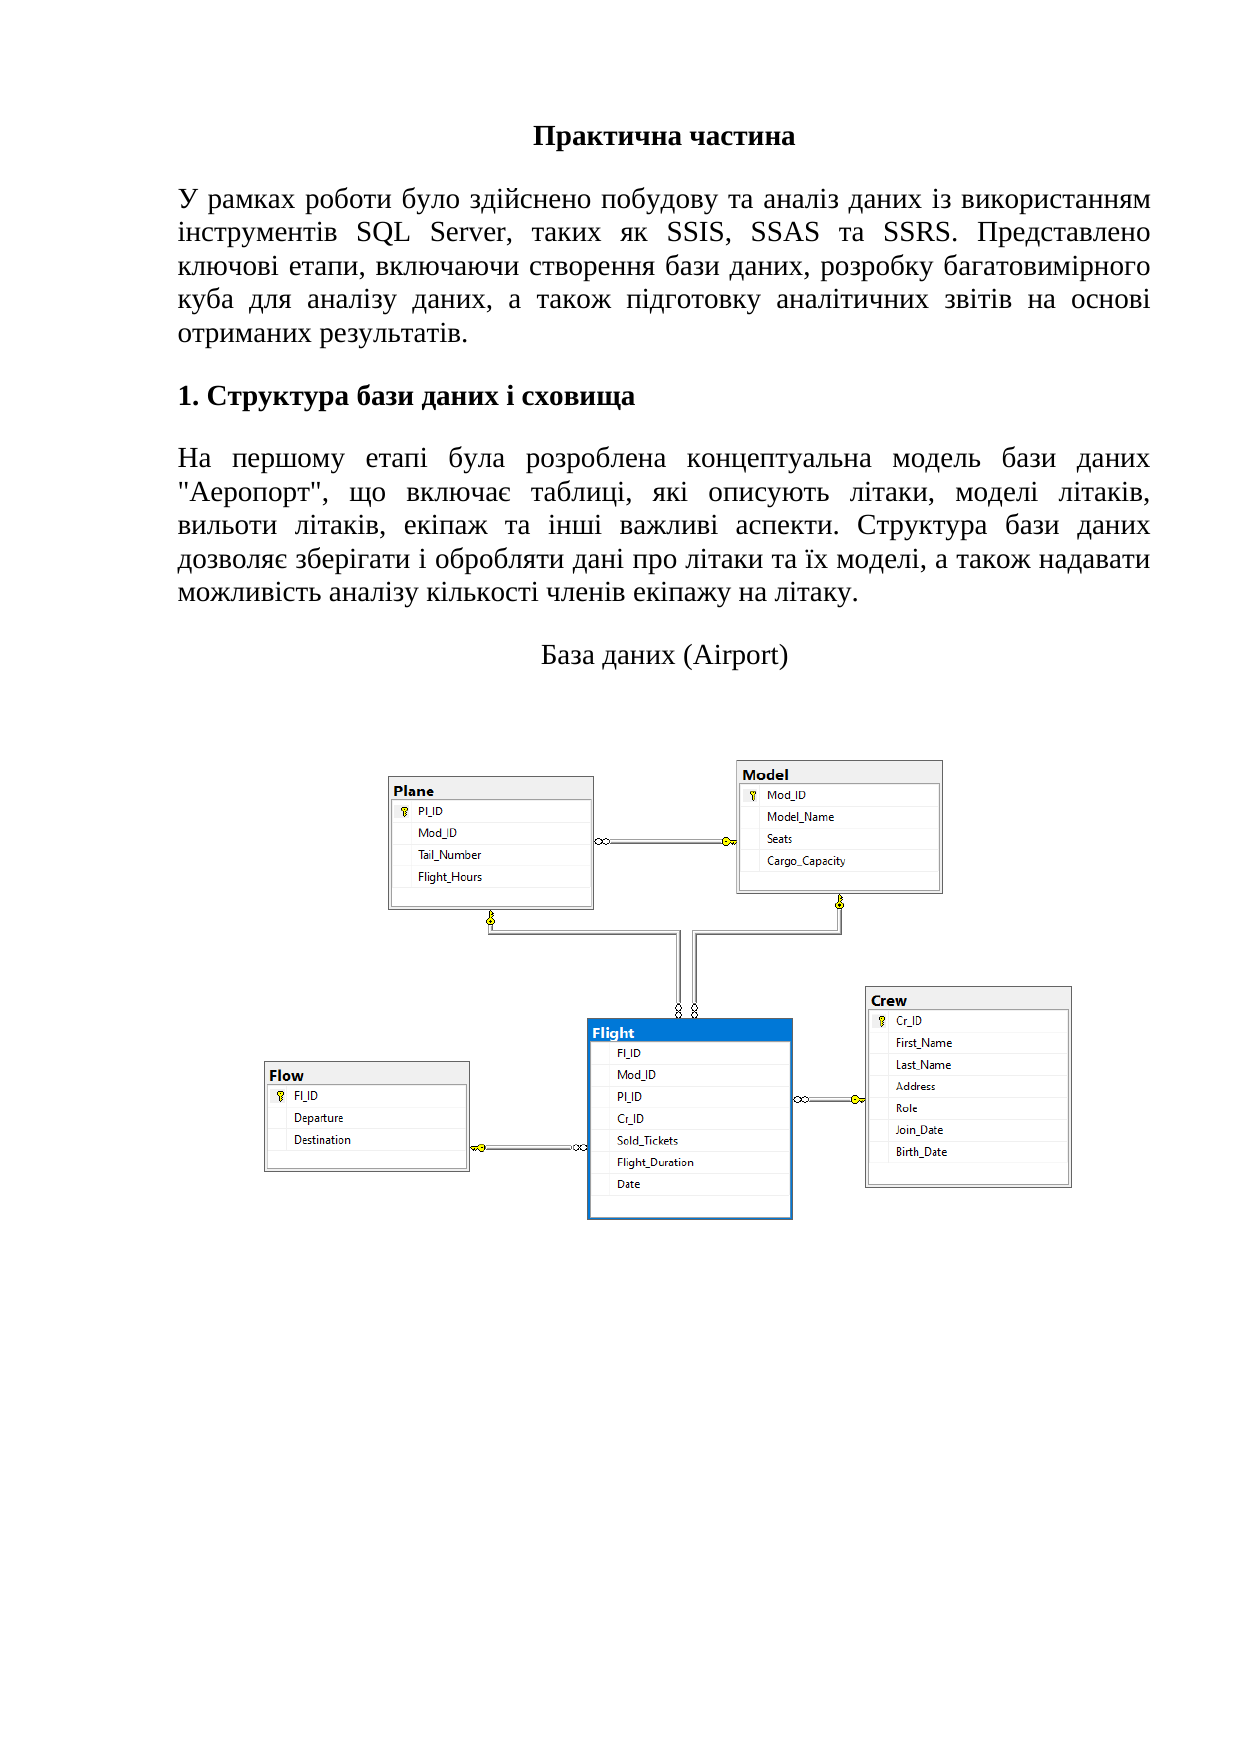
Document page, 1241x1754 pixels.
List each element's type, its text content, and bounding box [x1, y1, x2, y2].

text На першому етапі була розроблена концептуальна модель бази даних "Аеропорт", що включає таблиці, які описують літаки, моделі літаків, вильоти літаків, екіпаж та інші важливі аспекти. Структура бази даних дозволяє зберігати і обробляти дані про літаки та їх моделі, а також надавати можливість аналізу кількості членів екіпажу на літаку. [177, 440, 1152, 608]
text База даних (Airport) [177, 637, 1152, 671]
picture [177, 700, 1151, 1274]
subtitle 1. Структура бази даних і сховища [177, 378, 1152, 411]
text Практична частина [177, 118, 1152, 152]
text У рамках роботи було здійснено побудову та аналіз даних із використанням інструментів SQL Server, таких як SSIS, SSAS та SSRS. Представлено ключові етапи, включаючи створення бази даних, розробку багатовимірного куба для аналізу даних, а також підготовку аналітичних звітів на основі отриманих результатів. [177, 181, 1152, 348]
